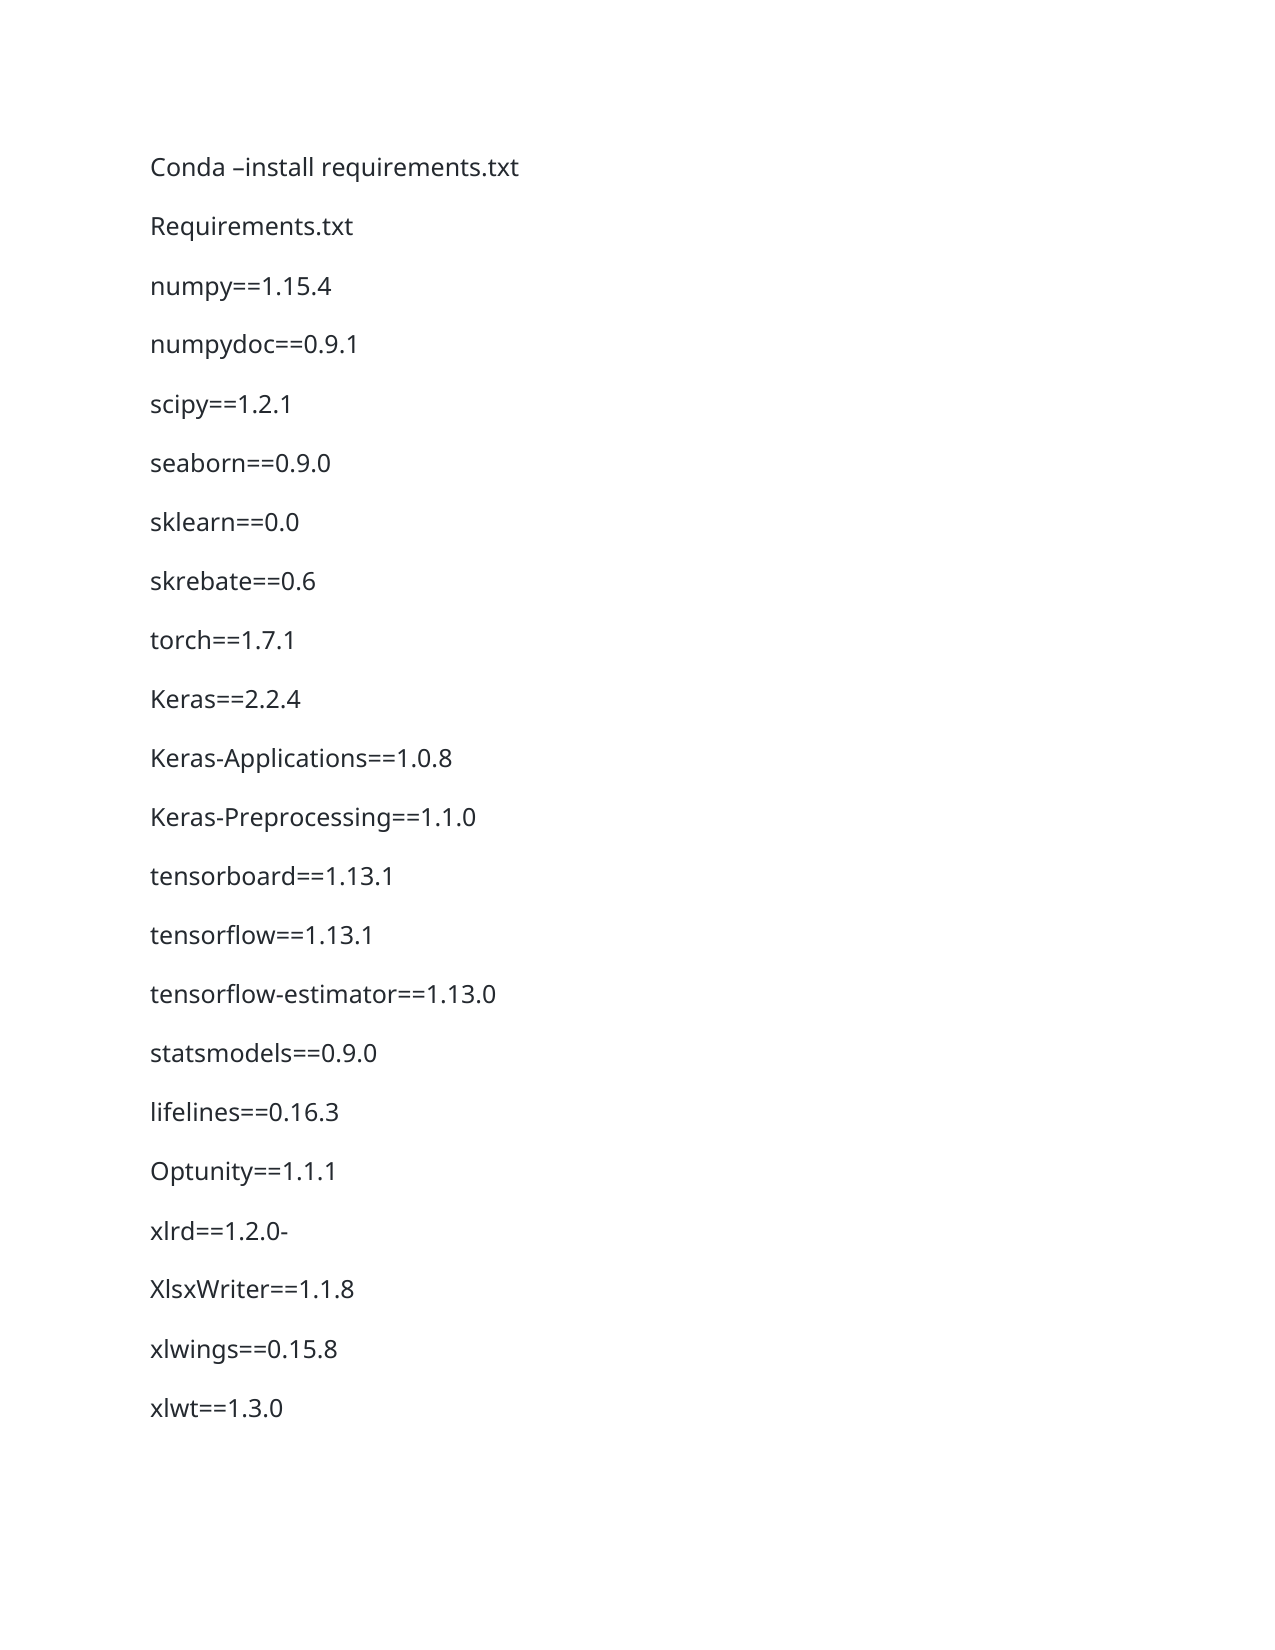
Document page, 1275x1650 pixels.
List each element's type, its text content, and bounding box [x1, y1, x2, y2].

text tensorflow-estimator==1.13.0 [150, 977, 1125, 1011]
text Keras-Preprocessing==1.1.0 [150, 800, 1125, 834]
text xlwt==1.3.0 [150, 1390, 1125, 1424]
text sklearn==0.0 [150, 504, 1125, 538]
text numpy==1.15.4 [150, 268, 1125, 302]
text scipy==1.2.1 [150, 386, 1125, 420]
text XlsxWriter==1.1.8 [150, 1272, 1125, 1306]
text xlwings==0.15.8 [150, 1331, 1125, 1365]
text Keras==2.2.4 [150, 682, 1125, 716]
text tensorflow==1.13.1 [150, 918, 1125, 952]
text statsmodels==0.9.0 [150, 1036, 1125, 1070]
text lifelines==0.16.3 [150, 1095, 1125, 1129]
text torch==1.7.1 [150, 622, 1125, 657]
text seaborn==0.9.0 [150, 445, 1125, 479]
text Keras-Applications==1.0.8 [150, 741, 1125, 775]
text xlrd==1.2.0- [150, 1213, 1125, 1247]
text skrebate==0.6 [150, 563, 1125, 597]
text Conda –install requirements.txt [150, 150, 1125, 184]
text numpydoc==0.9.1 [150, 327, 1125, 361]
text tensorboard==1.13.1 [150, 859, 1125, 893]
text Requirements.txt [150, 209, 1125, 243]
text Optunity==1.1.1 [150, 1154, 1125, 1188]
